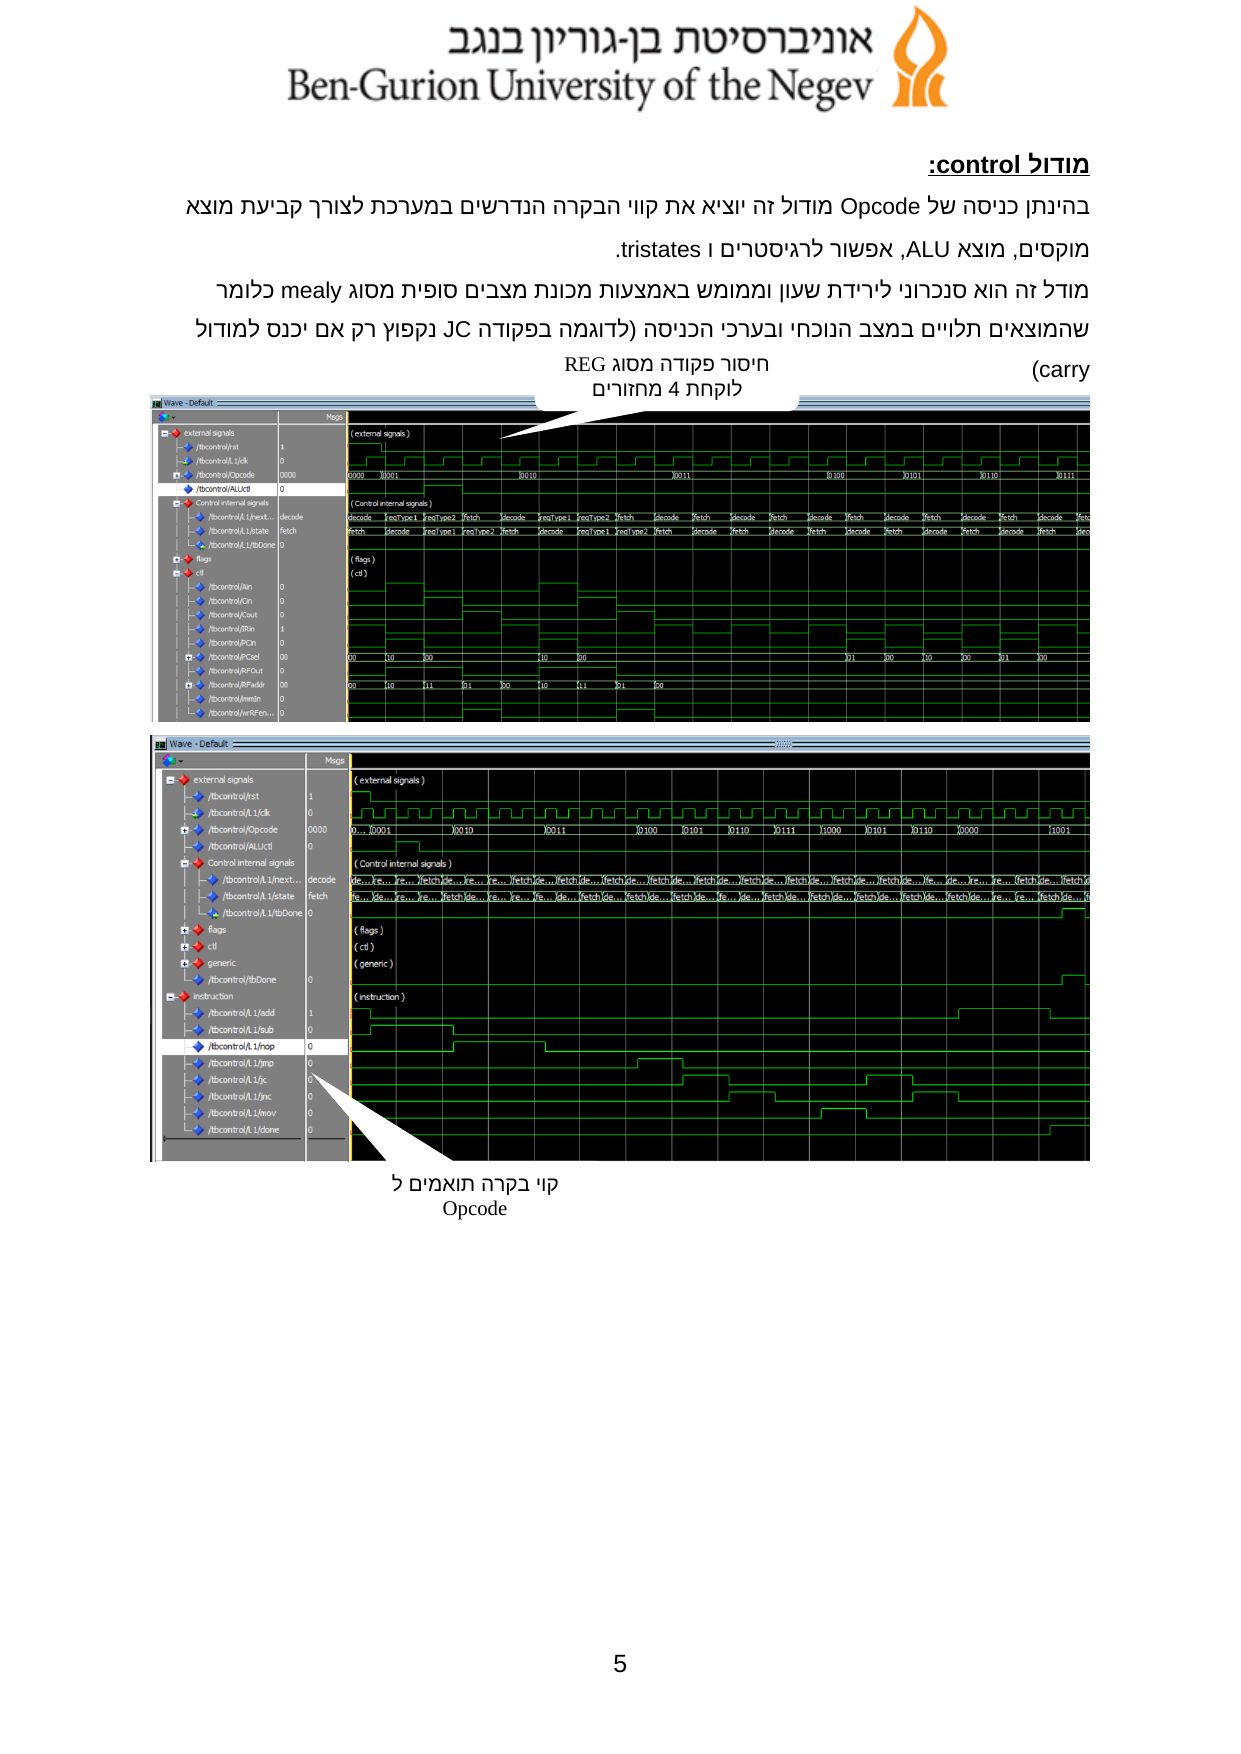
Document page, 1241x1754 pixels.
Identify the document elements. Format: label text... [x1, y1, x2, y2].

text בהינתן כניסה של Opcode מודול זה יוציא את קווי הבקרה הנדרשים במערכת לצורך קביעת מוצא מוקסים, מוצא ALU, אפשור לרגיסטרים ו tristates. [150, 193, 1090, 263]
text מודל זה הוא סנכרוני לירידת שעון וממומש באמצעות מכונת מצבים סופית מסוג mealy כלומר שהמוצאים תלויים במצב הנוכחי ובערכי הכניסה (לדוגמה בפקודה JC נקפוץ רק אם יכנס למודול carry) [150, 277, 1090, 382]
picture [150, 395, 1090, 722]
text מודול control: [150, 150, 1090, 179]
picture [287, 0, 953, 116]
picture [150, 735, 1090, 1162]
